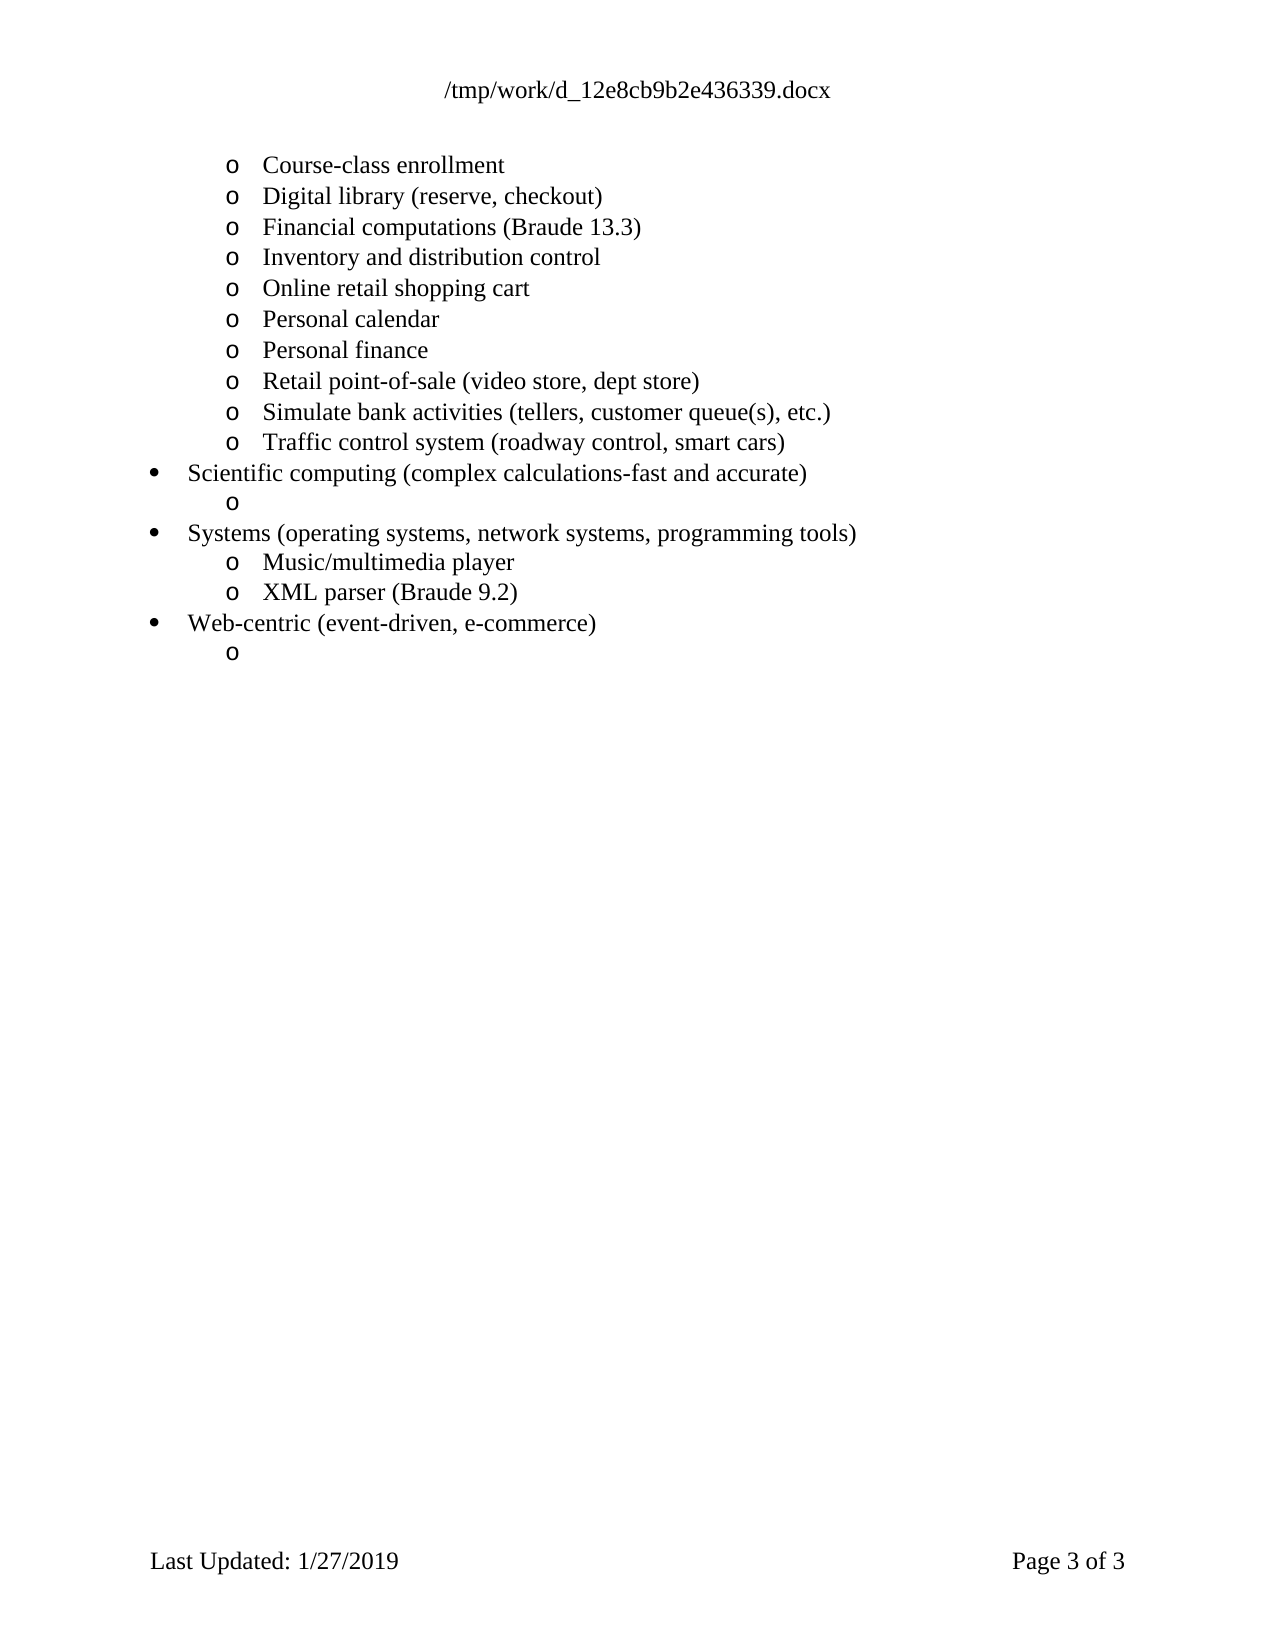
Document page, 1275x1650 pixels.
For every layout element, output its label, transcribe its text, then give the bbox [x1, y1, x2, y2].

list Retail point-of-sale (video store, dept store) [225, 366, 1125, 397]
list Systems (operating systems, network systems, programming tools) [150, 518, 1125, 547]
list XML parser (Braude 9.2) [225, 577, 1125, 608]
list Inventory and distribution control [225, 242, 1125, 273]
list Digital library (reserve, checkout) [225, 181, 1125, 212]
list Web-centric (event-driven, e-commerce) [150, 608, 1125, 637]
list Personal finance [225, 335, 1125, 366]
list Music/multimedia player [225, 547, 1125, 577]
list Simulate bank activities (tellers, customer queue(s), etc.) [225, 397, 1125, 427]
list Traffic control system (roadway control, smart cars) [225, 427, 1125, 458]
list Financial computations (Braude 13.3) [225, 212, 1125, 242]
list Personal calendar [225, 304, 1125, 335]
list Course-class enrollment [225, 150, 1125, 181]
list Online retail shopping cart [225, 273, 1125, 304]
list Scientific computing (complex calculations-fast and accurate) [150, 458, 1125, 487]
